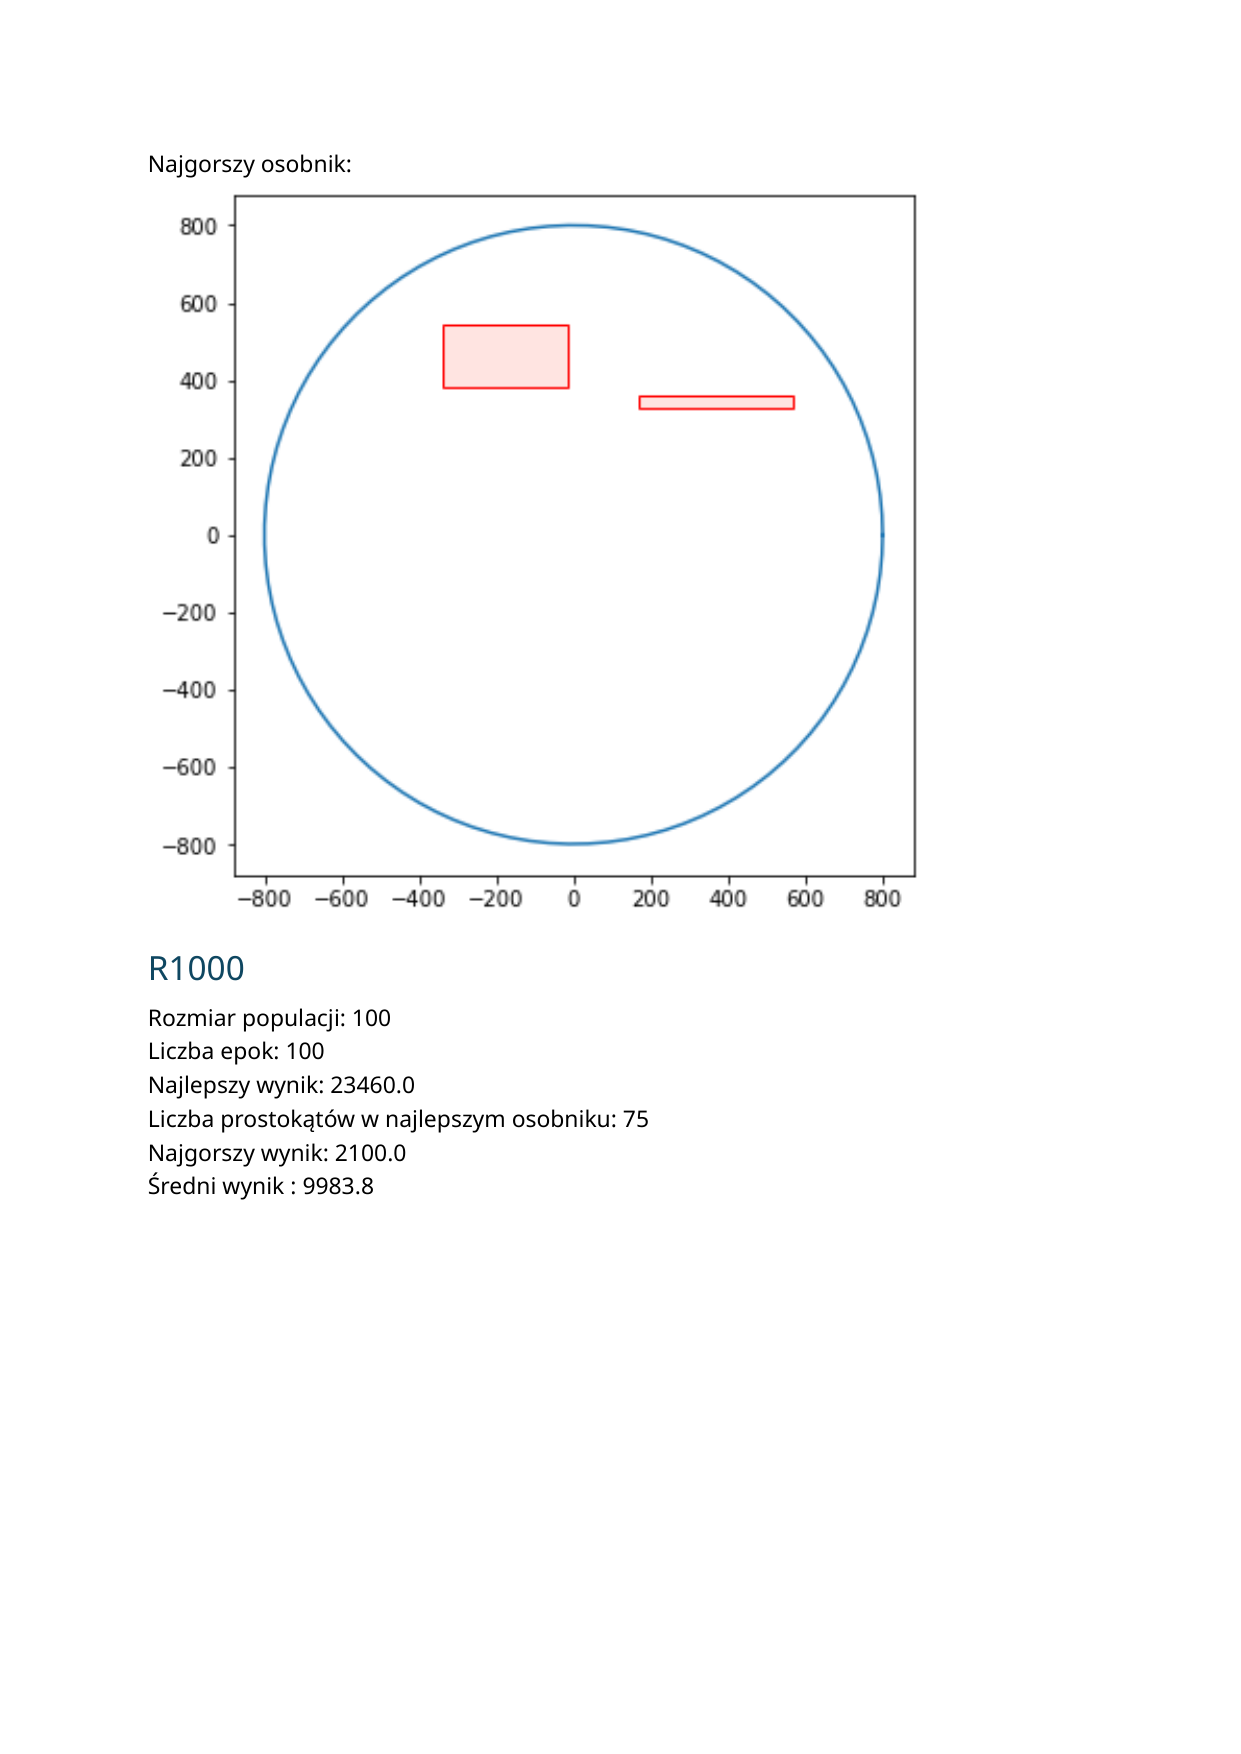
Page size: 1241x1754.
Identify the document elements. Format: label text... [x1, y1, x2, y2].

subtitle R1000 [148, 944, 1093, 990]
text Najgorszy wynik: 2100.0 [148, 1137, 1093, 1168]
text Najlepszy wynik: 23460.0 [148, 1069, 1093, 1100]
picture [147, 181, 929, 926]
text Średni wynik : 9983.8 [148, 1170, 1093, 1202]
text Rozmiar populacji: 100 [148, 1002, 1093, 1033]
text Liczba epok: 100 [148, 1035, 1093, 1067]
text Najgorszy osobnik: [148, 148, 1093, 179]
text Liczba prostokątów w najlepszym osobniku: 75 [148, 1103, 1093, 1134]
